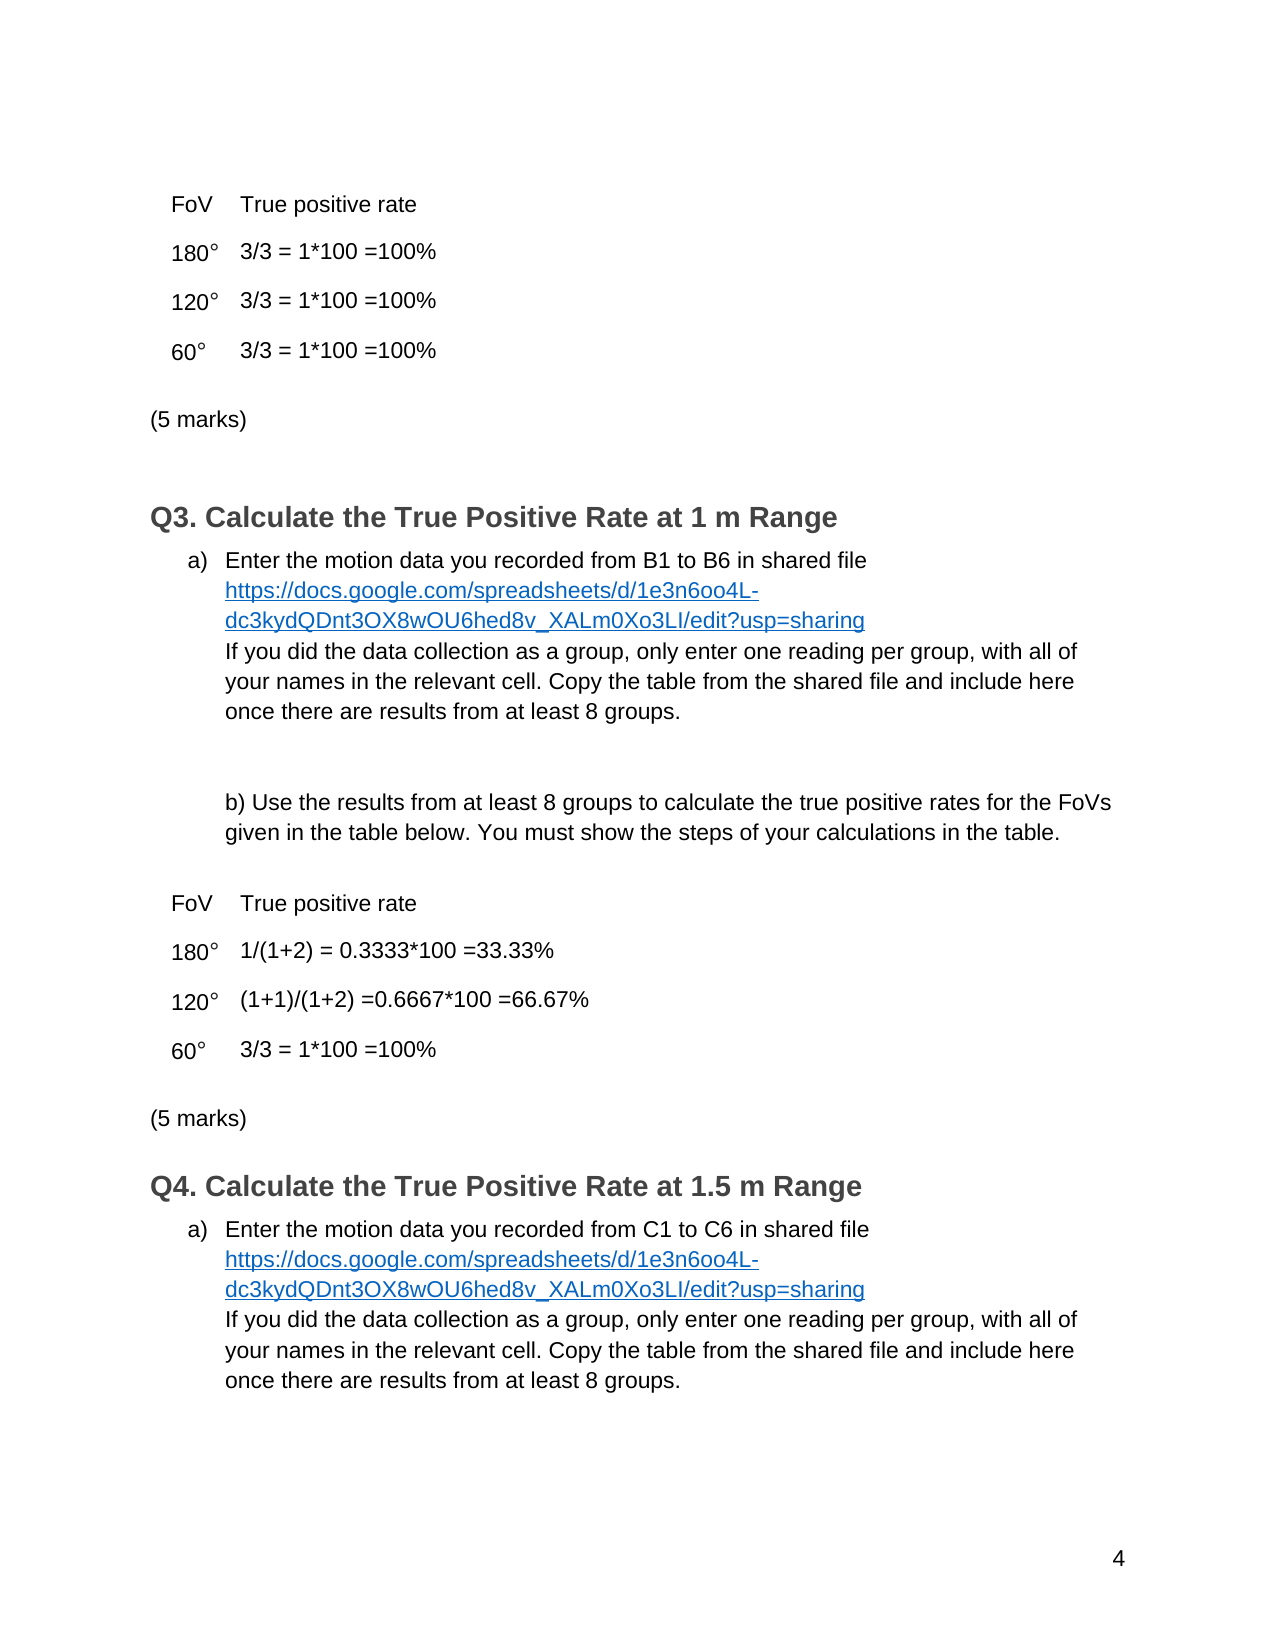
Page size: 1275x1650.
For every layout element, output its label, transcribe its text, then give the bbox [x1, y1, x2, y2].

text If you did the data collection as a group, only enter one reading per group, with all of your names in the relevant cell. Copy the table from the shared file and include here once there are results from at least 8 groups. [225, 638, 1125, 724]
table_cell 1/(1+2) = 0.3333*100 =33.33% [230, 926, 599, 976]
text (5 marks) [150, 406, 1125, 433]
text b) Use the results from at least 8 groups to calculate the true positive rates for the FoVs given in the table below. You must show the steps of your calculations in the table. [225, 789, 1125, 845]
table_header FoV [160, 879, 229, 926]
text If you did the data collection as a group, only enter one reading per group, with all of your names in the relevant cell. Copy the table from the shared file and include here once there are results from at least 8 groups. [225, 1306, 1125, 1393]
list Enter the motion data you recorded from B1 to B6 in shared file https://docs.google.com/spreadsheets/d/1e3n6oo4L-dc3kydQDnt3OX8wOU6hed8v_XALm0Xo3LI/edit?usp=sharing [187, 547, 1125, 634]
list Enter the motion data you recorded from C1 to C6 in shared file https://docs.google.com/spreadsheets/d/1e3n6oo4L-dc3kydQDnt3OX8wOU6hed8v_XALm0Xo3LI/edit?usp=sharing [187, 1216, 1125, 1303]
table_cell 120° [160, 976, 229, 1026]
text (5 marks) [150, 1105, 1125, 1132]
table_cell 180° [160, 926, 229, 976]
table_cell 120° [160, 277, 229, 327]
table_cell 3/3 = 1*100 =100% [230, 1026, 599, 1075]
table_header FoV [160, 180, 229, 227]
table_cell 60° [160, 327, 229, 376]
table_cell 180° [160, 228, 229, 277]
subtitle Q4. Calculate the True Positive Rate at 1.5 m Range [150, 1169, 1125, 1202]
table_cell (1+1)/(1+2) =0.6667*100 =66.67% [230, 976, 599, 1026]
table_header True positive rate [230, 879, 599, 926]
table_cell 3/3 = 1*100 =100% [230, 327, 447, 376]
table_header True positive rate [230, 180, 447, 227]
table_cell 3/3 = 1*100 =100% [230, 277, 447, 327]
table_cell 60° [160, 1026, 229, 1075]
table_cell 3/3 = 1*100 =100% [230, 228, 447, 277]
subtitle Q3. Calculate the True Positive Rate at 1 m Range [150, 500, 1125, 534]
